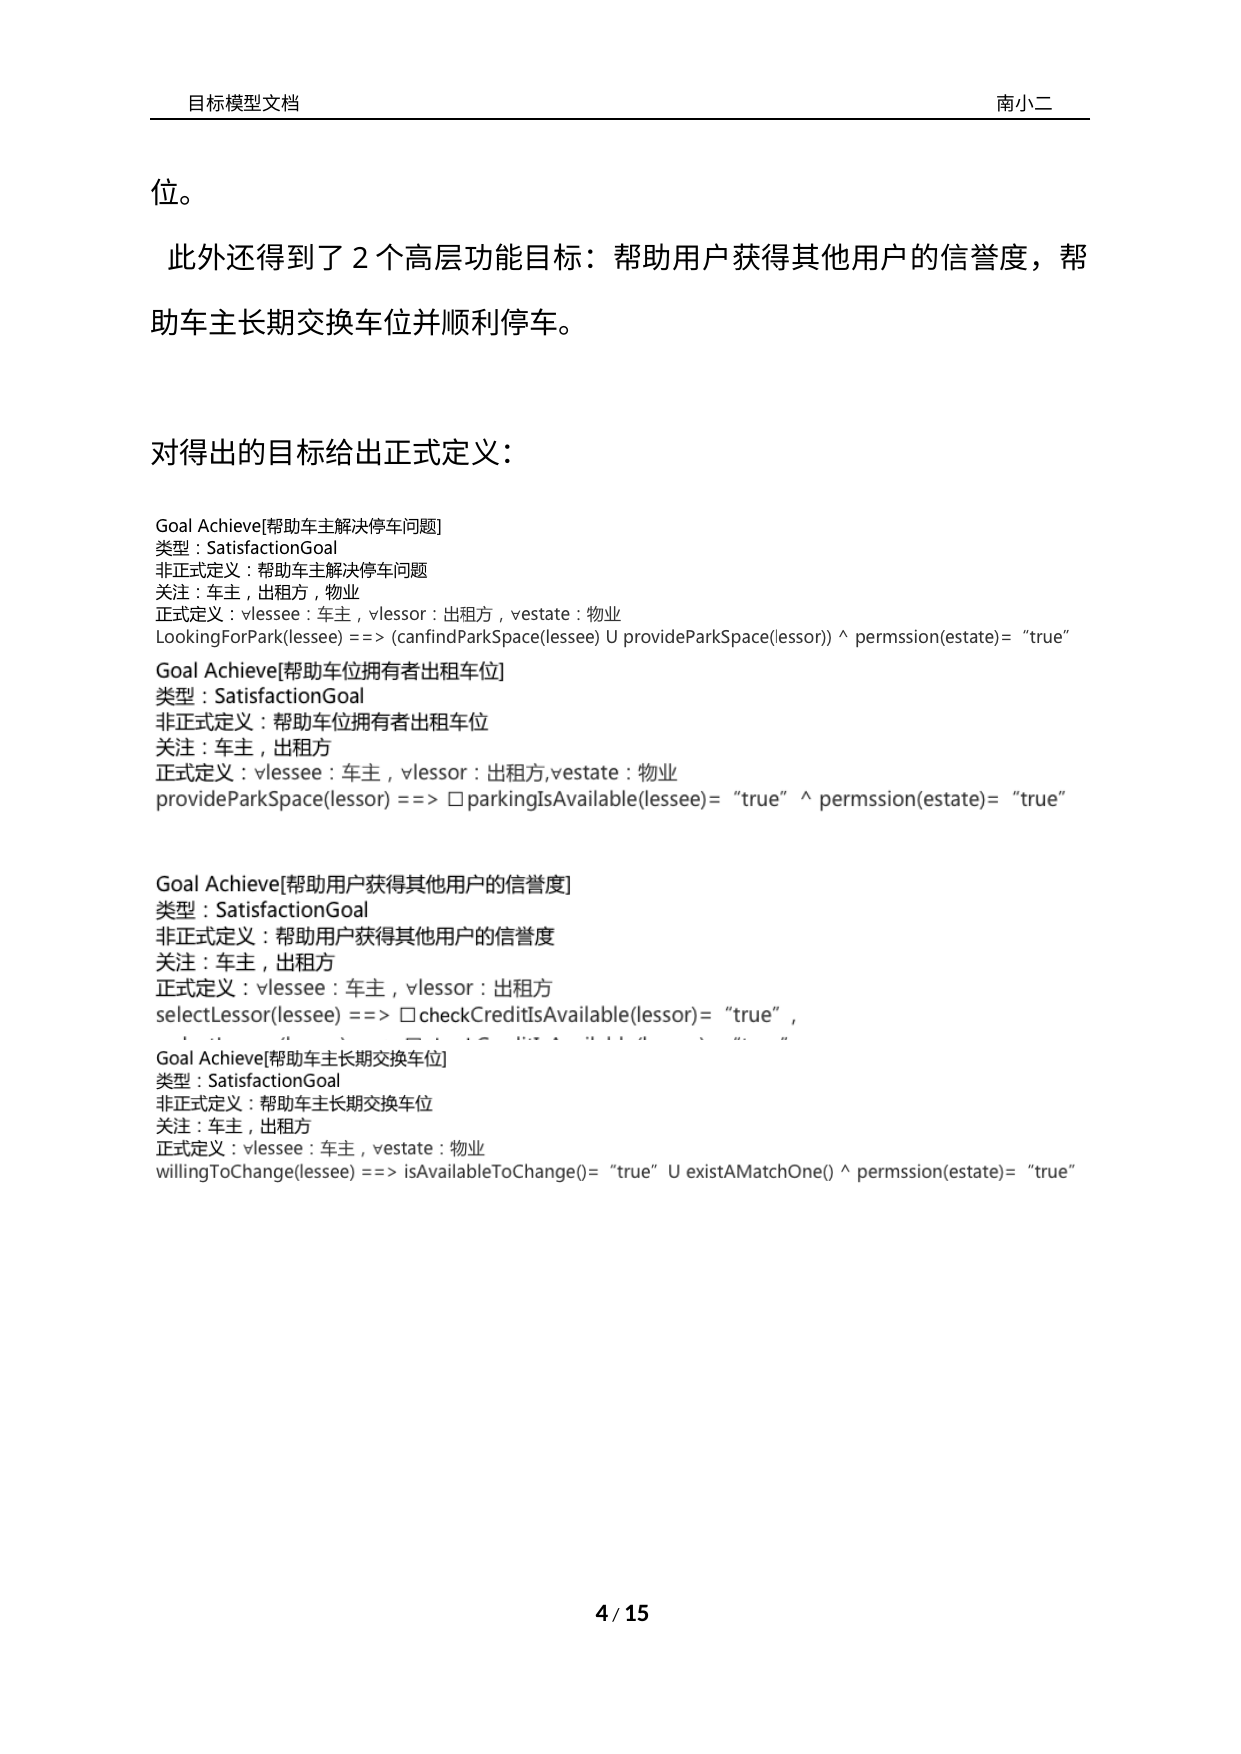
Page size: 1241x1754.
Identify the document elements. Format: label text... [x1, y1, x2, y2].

text 对得出的目标给出正式定义： [150, 418, 1090, 483]
text 此外还得到了2个高层功能目标：帮助用户获得其他用户的信誉度，帮助车主长期交换车位并顺利停车。 [150, 223, 1090, 353]
picture [150, 508, 1091, 1232]
text 应的2个最高层目标：帮助车主解决停车难问题，帮助车位拥有者出租车位。 [150, 158, 1090, 223]
